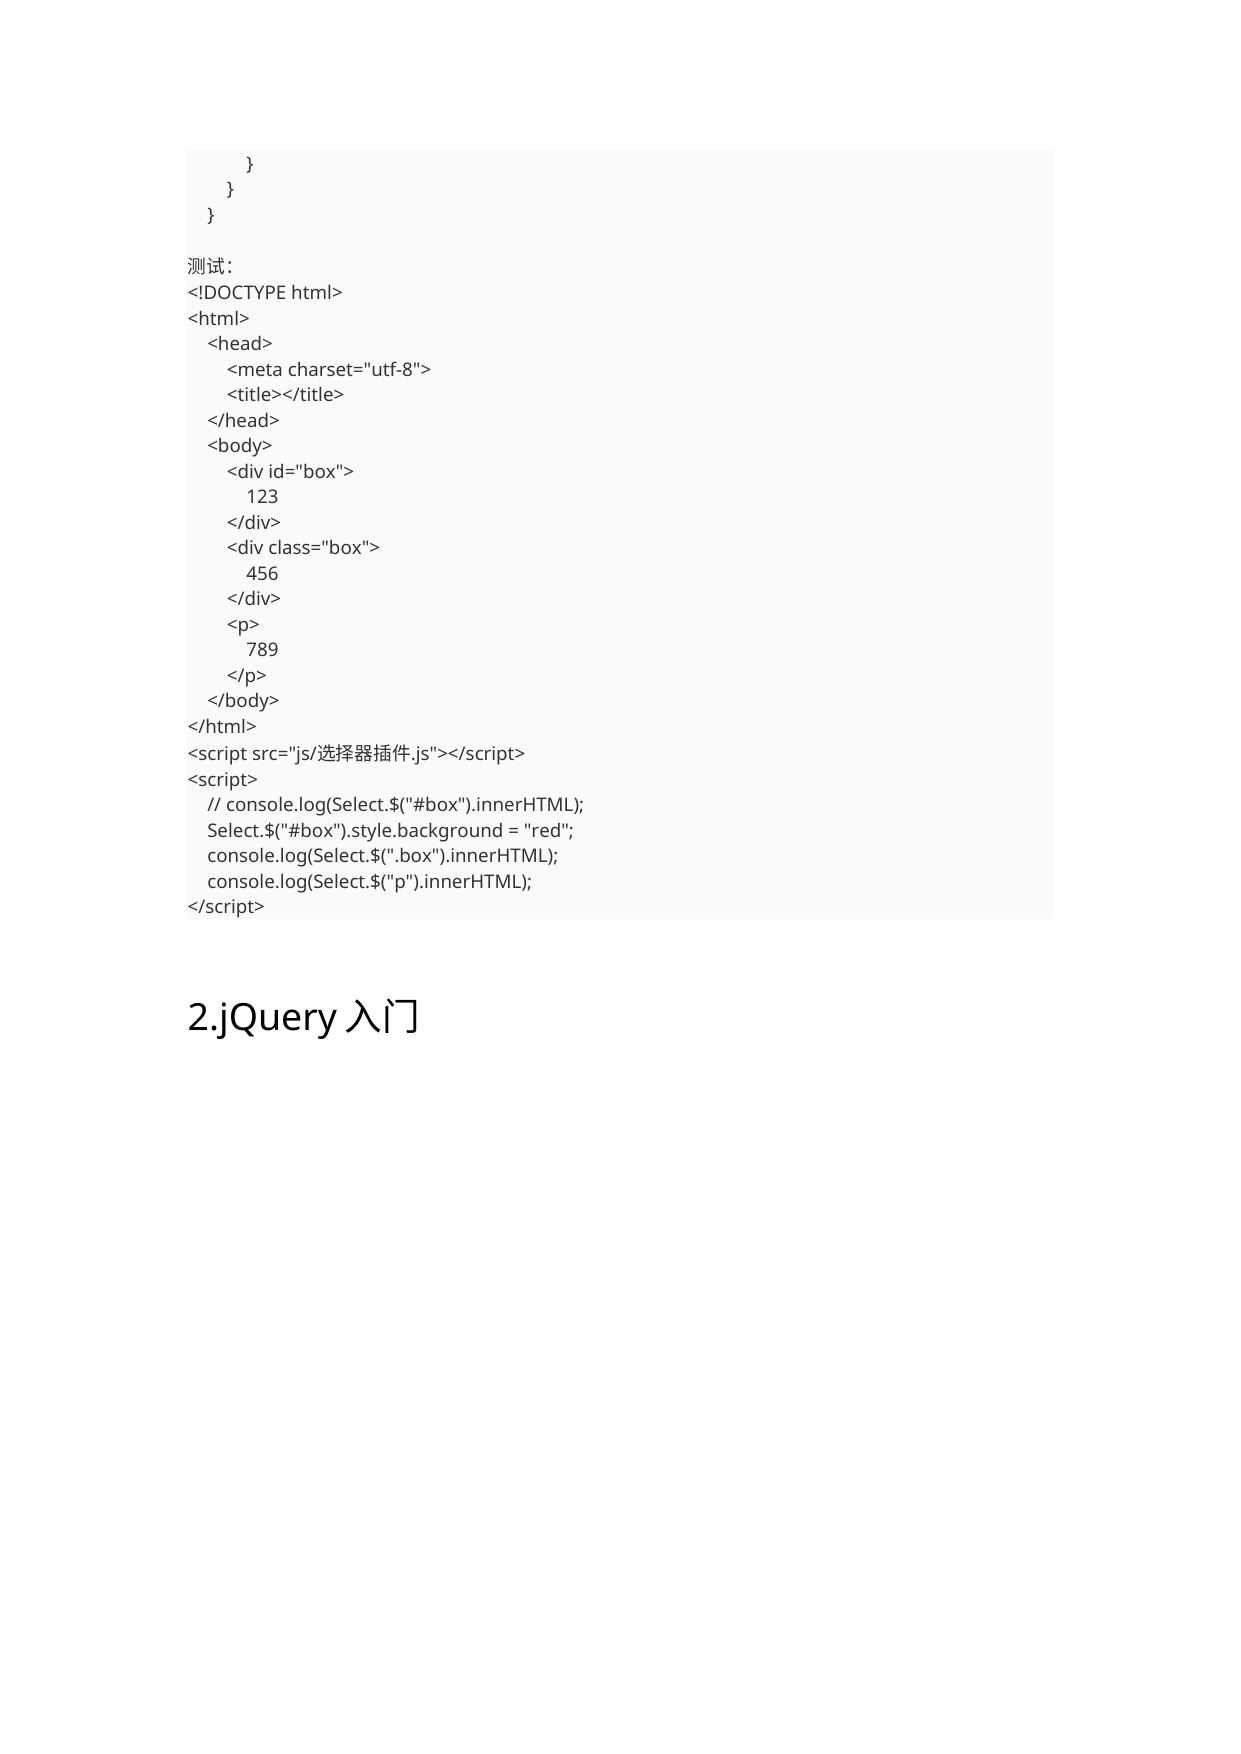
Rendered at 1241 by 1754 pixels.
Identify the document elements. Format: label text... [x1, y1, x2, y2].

text 789 [187, 637, 1053, 662]
text </head> [187, 407, 1053, 432]
text 123 [187, 483, 1053, 509]
text <!DOCTYPE html> [187, 279, 1053, 305]
text </body> [187, 688, 1053, 713]
text <title></title> [187, 381, 1053, 407]
text console.log(Select.$("p").innerHTML); [187, 868, 1053, 893]
text Select.$("#box").style.background = "red"; [187, 817, 1053, 842]
text </p> [187, 662, 1053, 688]
text 测试： [187, 252, 1053, 279]
text </div> [187, 509, 1053, 534]
text <body> [187, 432, 1053, 458]
text } [187, 201, 1053, 227]
text <div class="box"> [187, 534, 1053, 560]
text <script> [187, 766, 1053, 791]
text <head> [187, 330, 1053, 356]
text 456 [187, 560, 1053, 586]
text <script src="js/选择器插件.js"></script> [187, 739, 1053, 766]
text } [187, 176, 1053, 201]
text </html> [187, 713, 1053, 739]
text console.log(Select.$(".box").innerHTML); [187, 842, 1053, 868]
text <html> [187, 305, 1053, 330]
text </script> [187, 893, 1053, 919]
text } [187, 150, 1053, 176]
text 2.jQuery入门 [187, 987, 1053, 1042]
text <div id="box"> [187, 458, 1053, 483]
text <meta charset="utf-8"> [187, 356, 1053, 381]
text </div> [187, 586, 1053, 611]
text // console.log(Select.$("#box").innerHTML); [187, 791, 1053, 817]
text <p> [187, 611, 1053, 637]
